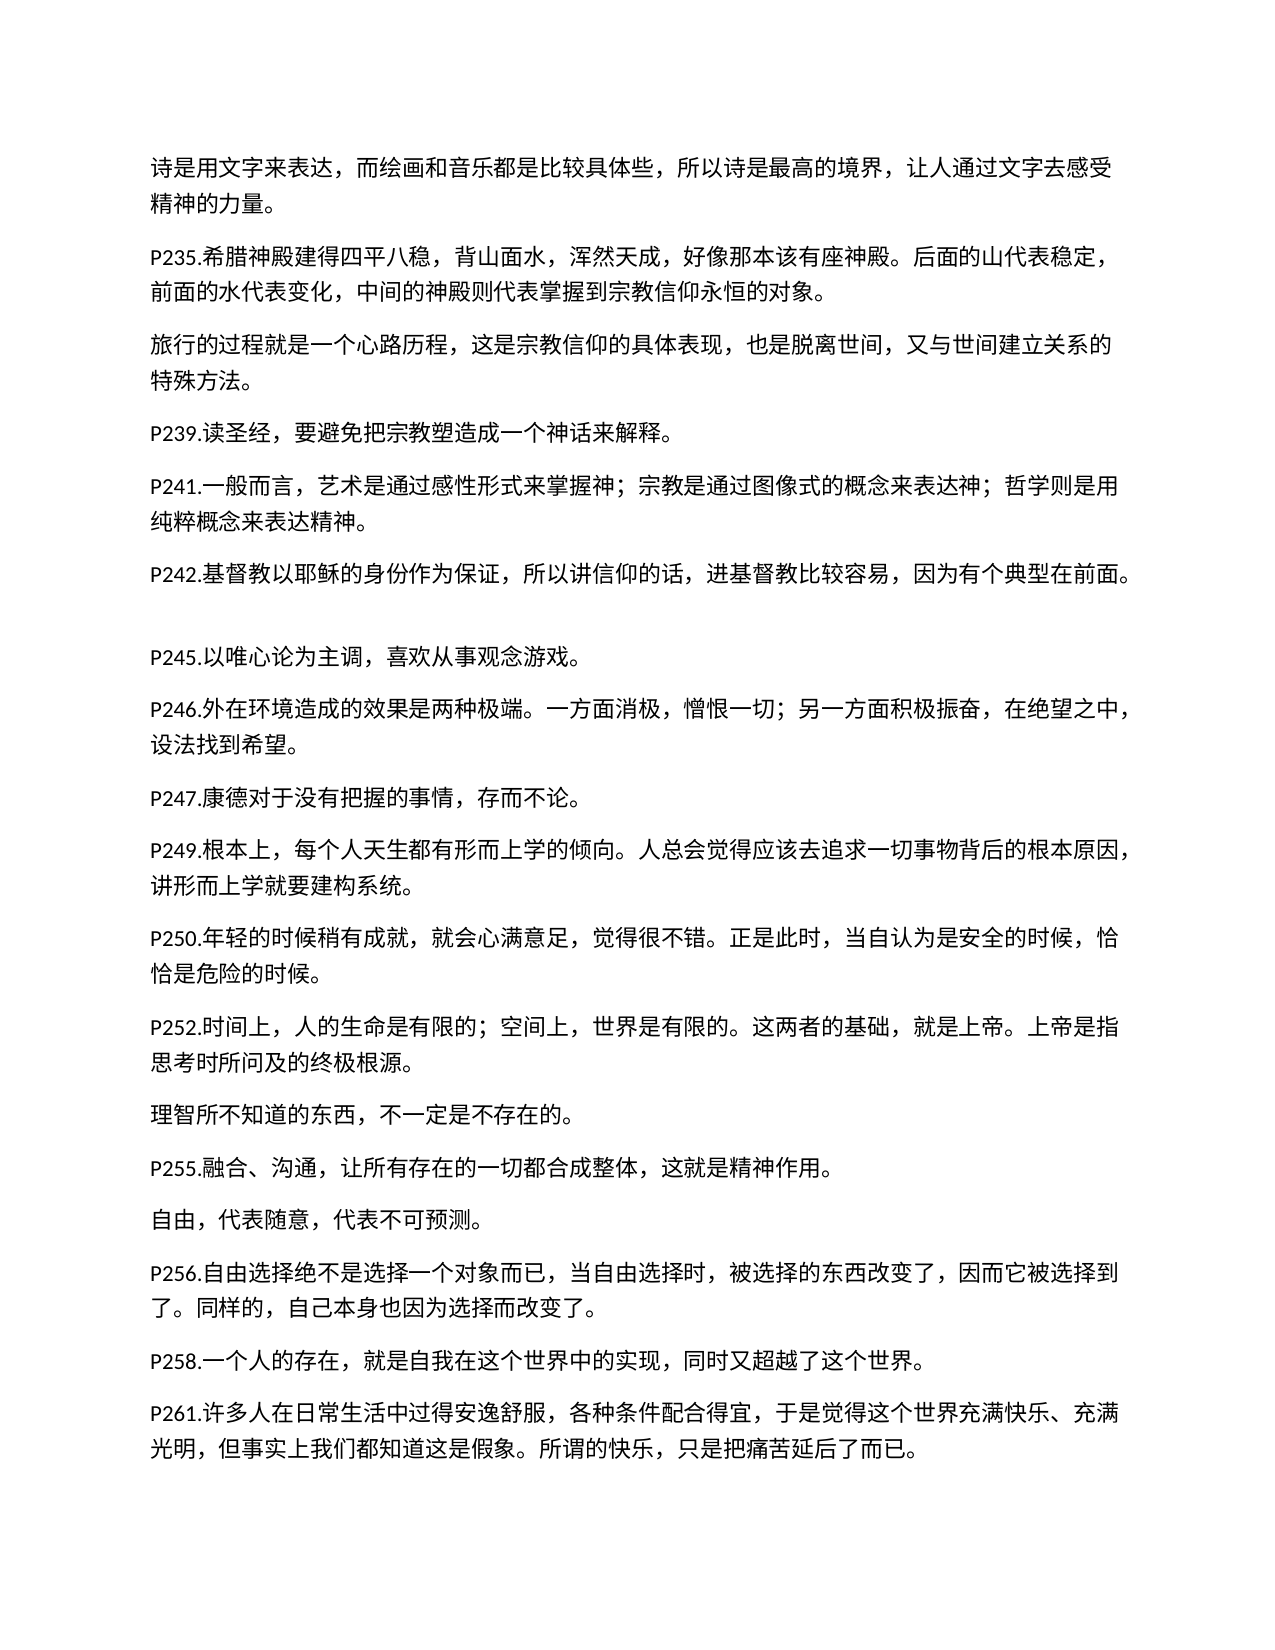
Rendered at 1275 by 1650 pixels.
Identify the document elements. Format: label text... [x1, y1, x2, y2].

text P261.许多人在日常生活中过得安逸舒服，各种条件配合得宜，于是觉得这个世界充满快乐、充满光明，但事实上我们都知道这是假象。所谓的快乐，只是把痛苦延后了而已。 [150, 1395, 1125, 1464]
text P255.融合、沟通，让所有存在的一切都合成整体，这就是精神作用。 [150, 1149, 1125, 1183]
text P256.自由选择绝不是选择一个对象而已，当自由选择时，被选择的东西改变了，因而它被选择到了。同样的，自己本身也因为选择而改变了。 [150, 1254, 1125, 1323]
text P239.读圣经，要避免把宗教塑造成一个神话来解释。 [150, 415, 1125, 448]
text 理智所不知道的东西，不一定是不存在的。 [150, 1097, 1125, 1130]
text P246.外在环境造成的效果是两种极端。一方面消极，憎恨一切；另一方面积极振奋，在绝望之中，设法找到希望。 [150, 691, 1125, 760]
text P258.一个人的存在，就是自我在这个世界中的实现，同时又超越了这个世界。 [150, 1343, 1125, 1376]
text P245.以唯心论为主调，喜欢从事观念游戏。 [150, 638, 1125, 672]
text 自由，代表随意，代表不可预测。 [150, 1202, 1125, 1235]
text 诗是用文字来表达，而绘画和音乐都是比较具体些，所以诗是最高的境界，让人通过文字去感受精神的力量。 [150, 150, 1125, 219]
text P250.年轻的时候稍有成就，就会心满意足，觉得很不错。正是此时，当自认为是安全的时候，恰恰是危险的时候。 [150, 920, 1125, 989]
text 旅行的过程就是一个心路历程，这是宗教信仰的具体表现，也是脱离世间，又与世间建立关系的特殊方法。 [150, 327, 1125, 396]
text P247.康德对于没有把握的事情，存而不论。 [150, 779, 1125, 813]
text P249.根本上，每个人天生都有形而上学的倾向。人总会觉得应该去追求一切事物背后的根本原因，讲形而上学就要建构系统。 [150, 832, 1125, 901]
text P242.基督教以耶稣的身份作为保证，所以讲信仰的话，进基督教比较容易，因为有个典型在前面。 [150, 556, 1125, 620]
text P241.一般而言，艺术是通过感性形式来掌握神；宗教是通过图像式的概念来表达神；哲学则是用纯粹概念来表达精神。 [150, 467, 1125, 537]
text P235.希腊神殿建得四平八稳，背山面水，浑然天成，好像那本该有座神殿。后面的山代表稳定，前面的水代表变化，中间的神殿则代表掌握到宗教信仰永恒的对象。 [150, 238, 1125, 307]
text P252.时间上，人的生命是有限的；空间上，世界是有限的。这两者的基础，就是上帝。上帝是指思考时所问及的终极根源。 [150, 1008, 1125, 1078]
